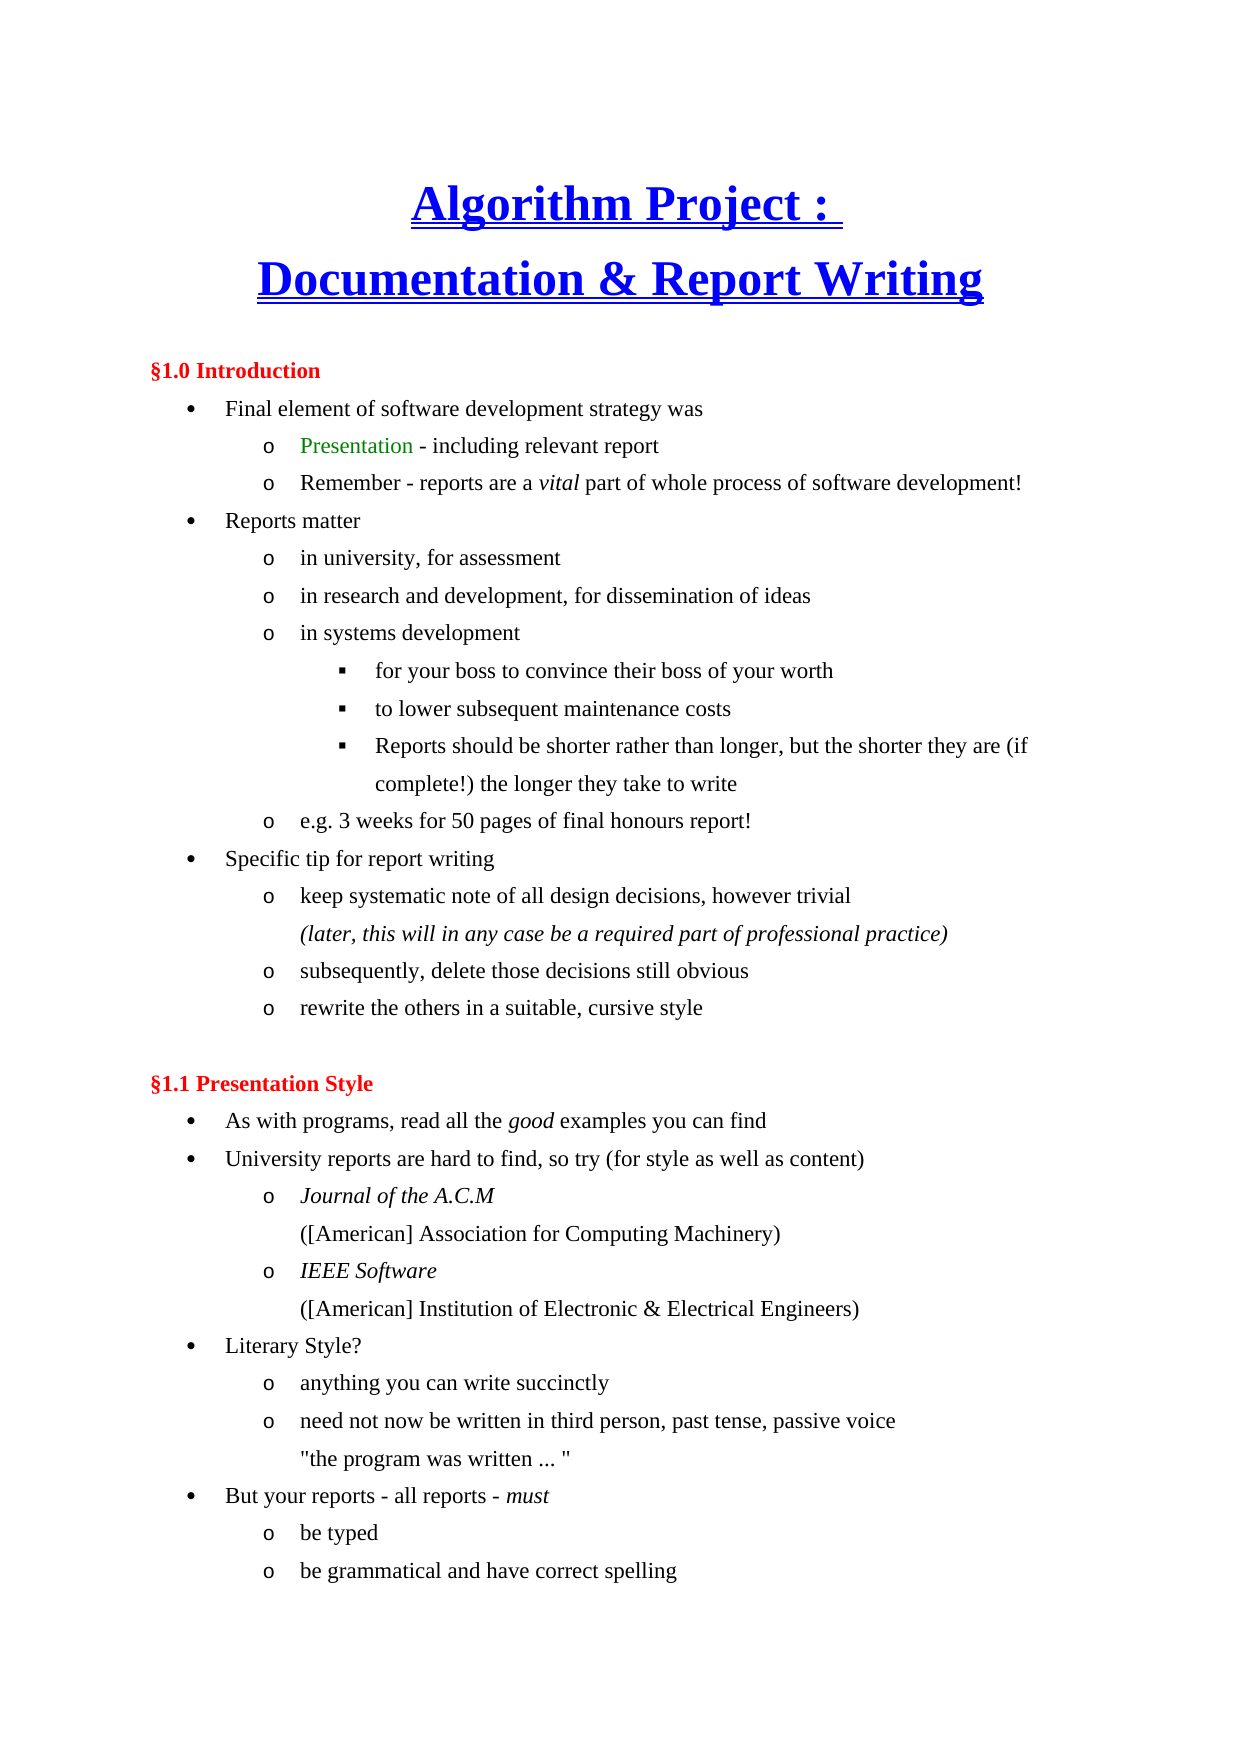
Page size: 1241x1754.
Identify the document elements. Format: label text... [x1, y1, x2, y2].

list need not now be written in third person, past tense, passive voice "the program was written ... " [262, 1402, 1090, 1477]
list Remember - reports are a vital part of whole process of software development! [262, 464, 1090, 502]
list to lower subsequent maintenance costs [337, 689, 1090, 727]
list keep systematic note of all design decisions, however trivial (later, this will in any case be a required part of professional practice) [262, 877, 1090, 952]
list As with programs, read all the good examples you can find [187, 1102, 1090, 1139]
list Presentation - including relevant report [262, 427, 1090, 464]
list Journal of the A.C.M ([American] Association for Computing Machinery) [262, 1177, 1090, 1252]
list rewrite the others in a suitable, cursive style [262, 989, 1090, 1027]
text §1.0 Introduction [150, 352, 1090, 389]
list Final element of software development strategy was [187, 389, 1090, 427]
list anything you can write succinctly [262, 1364, 1090, 1402]
list subsequently, delete those decisions still obvious [262, 952, 1090, 989]
text Documentation & Report Writing [150, 239, 1090, 314]
list IEEE Software ([American] Institution of Electronic & Electrical Engineers) [262, 1252, 1090, 1327]
list Reports should be shorter rather than longer, but the shorter they are (if complete!) the longer they take to write [337, 727, 1090, 802]
text Algorithm Project : [150, 164, 1090, 239]
list Literary Style? [187, 1327, 1090, 1364]
list But your reports - all reports - must [187, 1477, 1090, 1514]
list in systems development [262, 614, 1090, 652]
list University reports are hard to find, so try (for style as well as content) [187, 1139, 1090, 1177]
list for your boss to convince their boss of your worth [337, 652, 1090, 689]
text §1.1 Presentation Style [150, 1064, 1090, 1102]
list e.g. 3 weeks for 50 pages of final honours report! [262, 802, 1090, 839]
list be typed [262, 1514, 1090, 1552]
list in university, for assessment [262, 539, 1090, 577]
list Specific tip for report writing [187, 839, 1090, 877]
list Reports matter [187, 502, 1090, 539]
list be grammatical and have correct spelling [262, 1552, 1090, 1589]
list in research and development, for dissemination of ideas [262, 577, 1090, 614]
